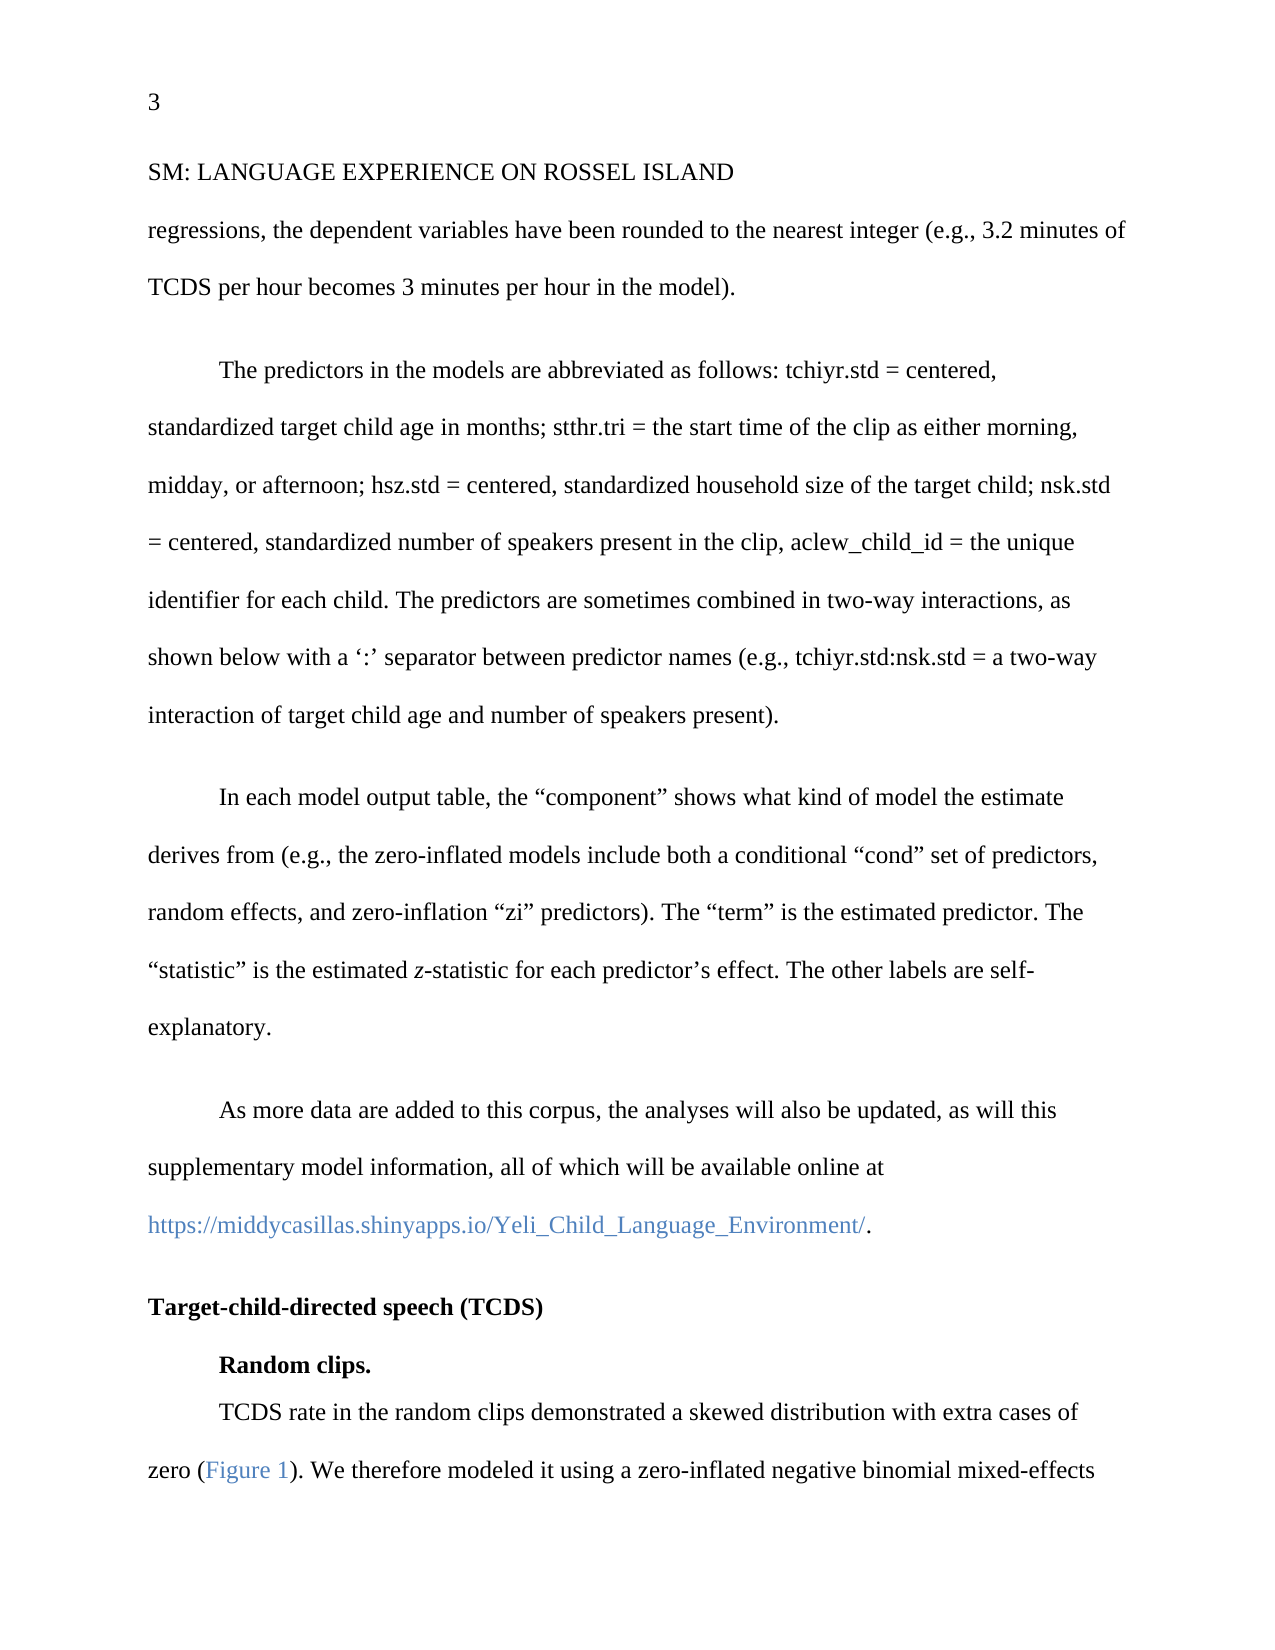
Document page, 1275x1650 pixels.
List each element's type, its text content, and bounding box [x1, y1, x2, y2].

subtitle Target-child-directed speech (TCDS) [148, 1292, 1127, 1321]
text As more data are added to this corpus, the analyses will also be updated, as will this supplementary model information, all of which will be available online at https://middycasillas.shinyapps.io/Yeli_Child_Language_Environment/. [148, 1095, 1127, 1239]
subtitle Random clips. [148, 1350, 1127, 1379]
text In each model output table, the “component” shows what kind of model the estimate derives from (e.g., the zero-inflated models include both a conditional “cond” set of predictors, random effects, and zero-inflation “zi” predictors). The “term” is the estimated predictor. The “statistic” is the estimated z-statistic for each predictor’s effect. The other labels are self-explanatory. [148, 782, 1127, 1041]
text The predictors in the models are abbreviated as follows: tchiyr.std = centered, standardized target child age in months; stthr.tri = the start time of the clip as either morning, midday, or afternoon; hsz.std = centered, standardized household size of the target child; nsk.std = centered, standardized number of speakers present in the clip, aclew_child_id = the unique identifier for each child. The predictors are sometimes combined in two-way interactions, as shown below with a ‘:’ separator between predictor names (e.g., tchiyr.std:nsk.std = a two-way interaction of target child age and number of speakers present). [148, 355, 1127, 729]
